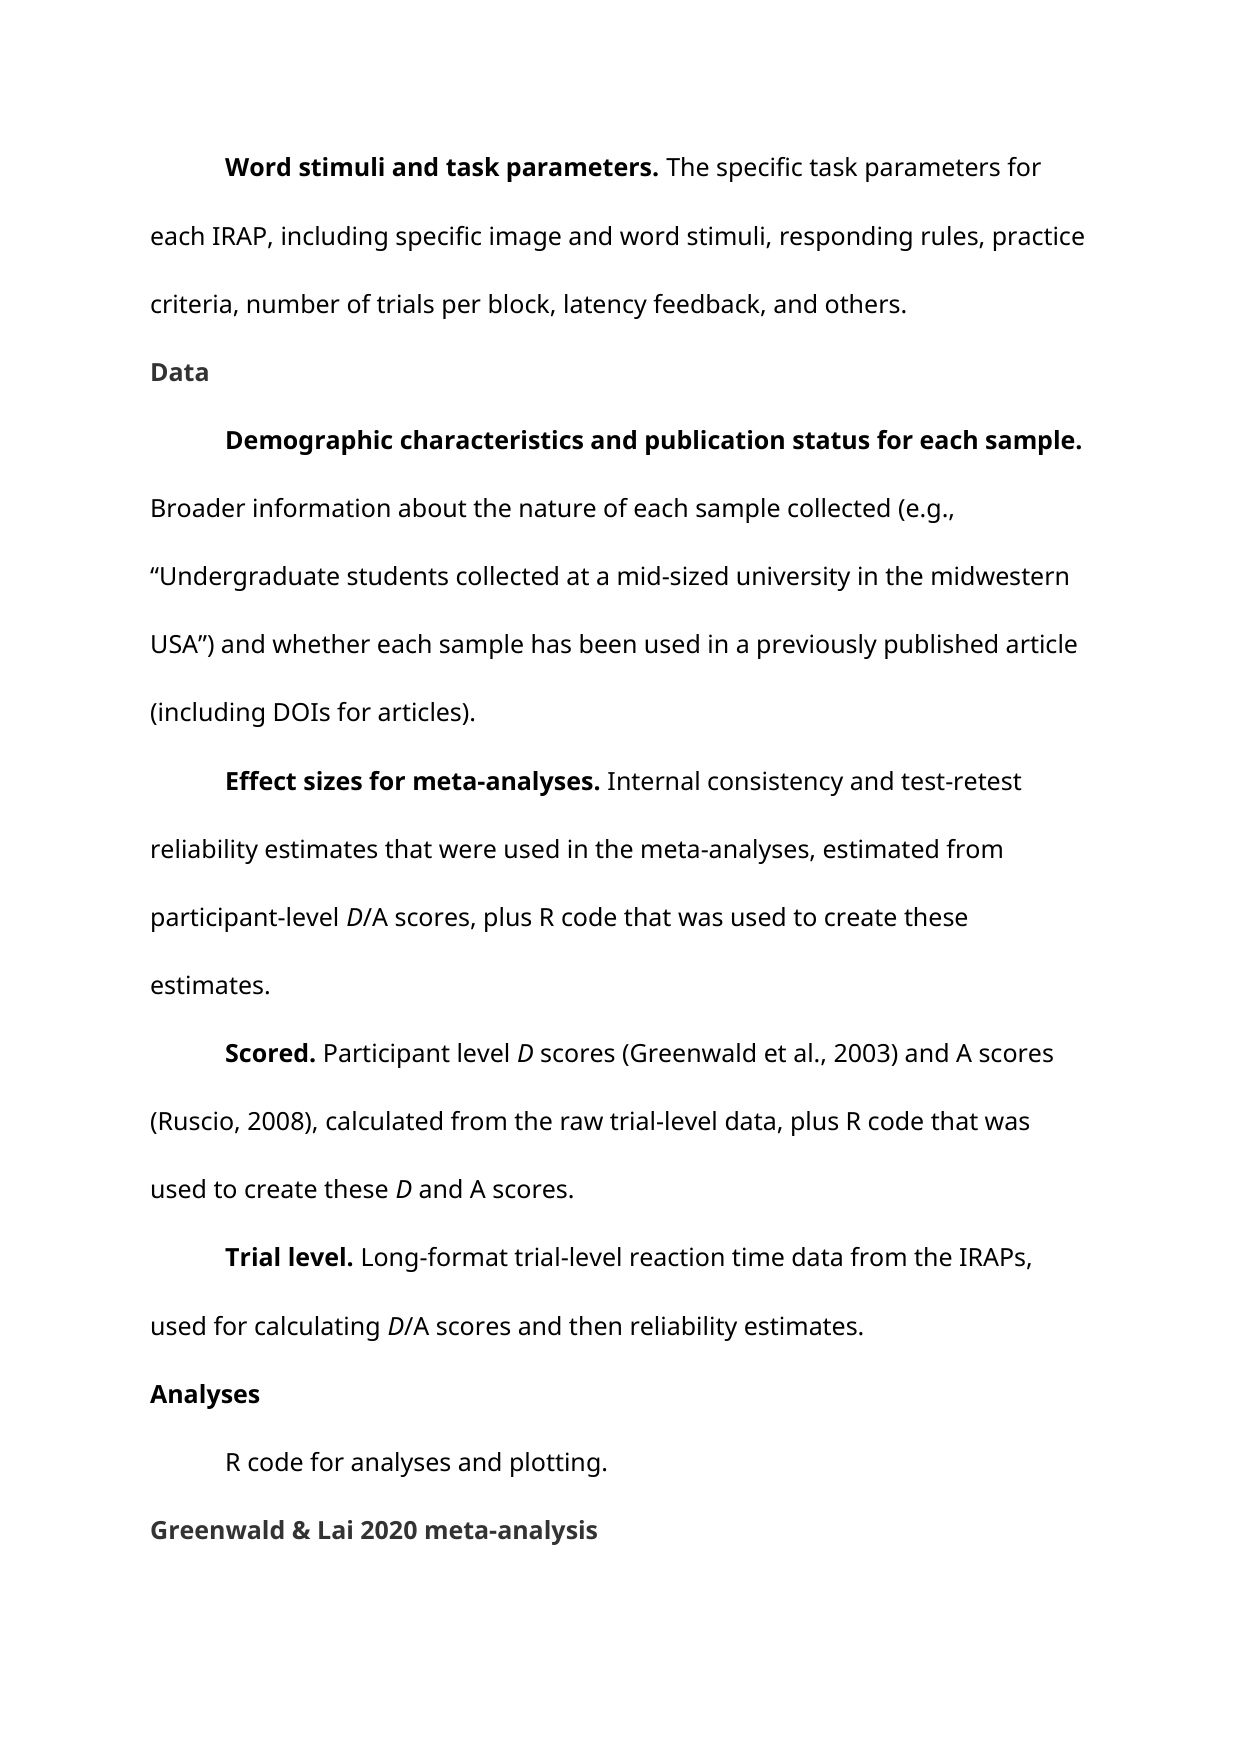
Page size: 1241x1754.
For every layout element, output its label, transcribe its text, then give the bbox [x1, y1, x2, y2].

text Analyses [150, 1376, 1090, 1410]
text Effect sizes for meta-analyses. Internal consistency and test-retest reliability estimates that were used in the meta-analyses, estimated from participant-level D/A scores, plus R code that was used to create these estimates. [150, 763, 1090, 1002]
text Scored. Participant level D scores (Greenwald et al., 2003) and A scores (Ruscio, 2008), calculated from the raw trial-level data, plus R code that was used to create these D and A scores. [150, 1036, 1090, 1206]
subtitle Data [150, 354, 1090, 388]
text Trial level. Long-format trial-level reaction time data from the IRAPs, used for calculating D/A scores and then reliability estimates. [150, 1240, 1090, 1342]
text R code for analyses and plotting. [150, 1444, 1090, 1478]
subtitle Greenwald & Lai 2020 meta-analysis [150, 1512, 1090, 1547]
